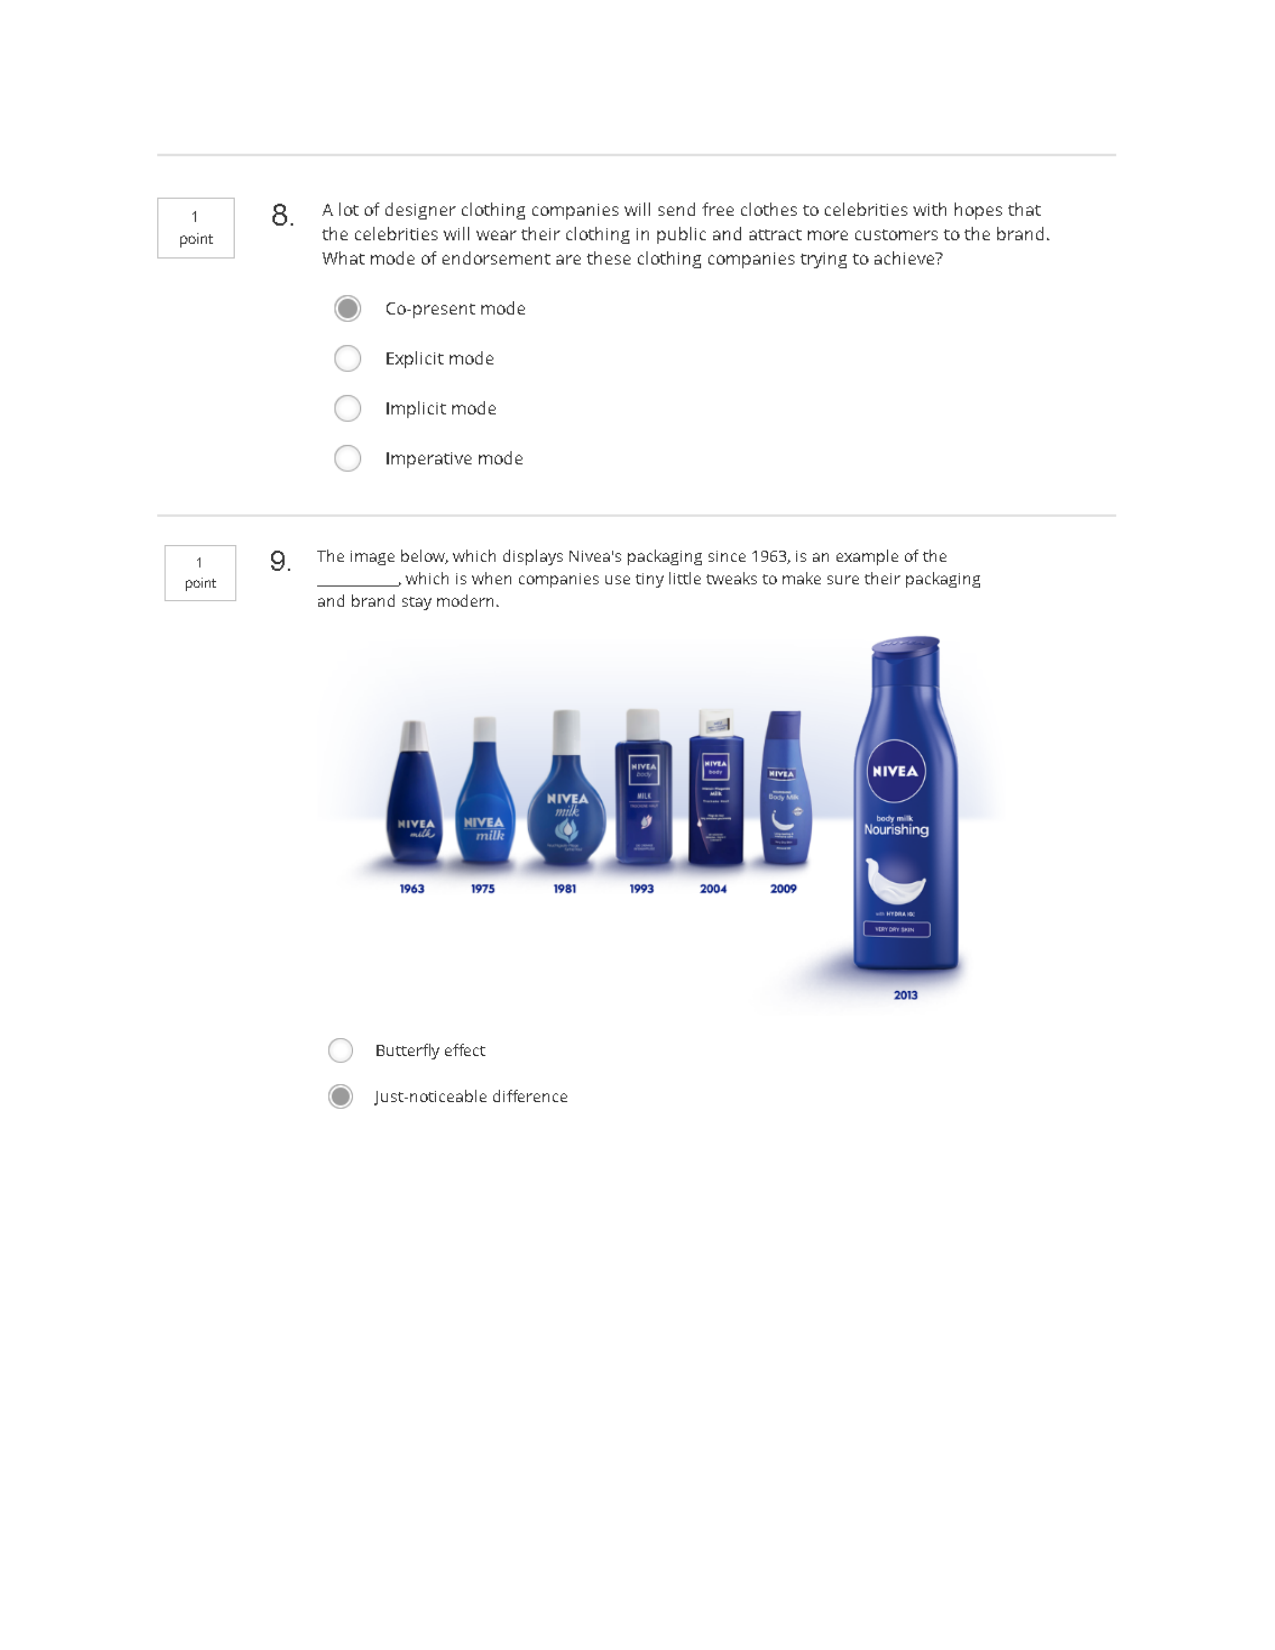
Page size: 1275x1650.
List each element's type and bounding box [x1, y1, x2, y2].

picture [150, 150, 1125, 523]
picture [150, 526, 1125, 1128]
